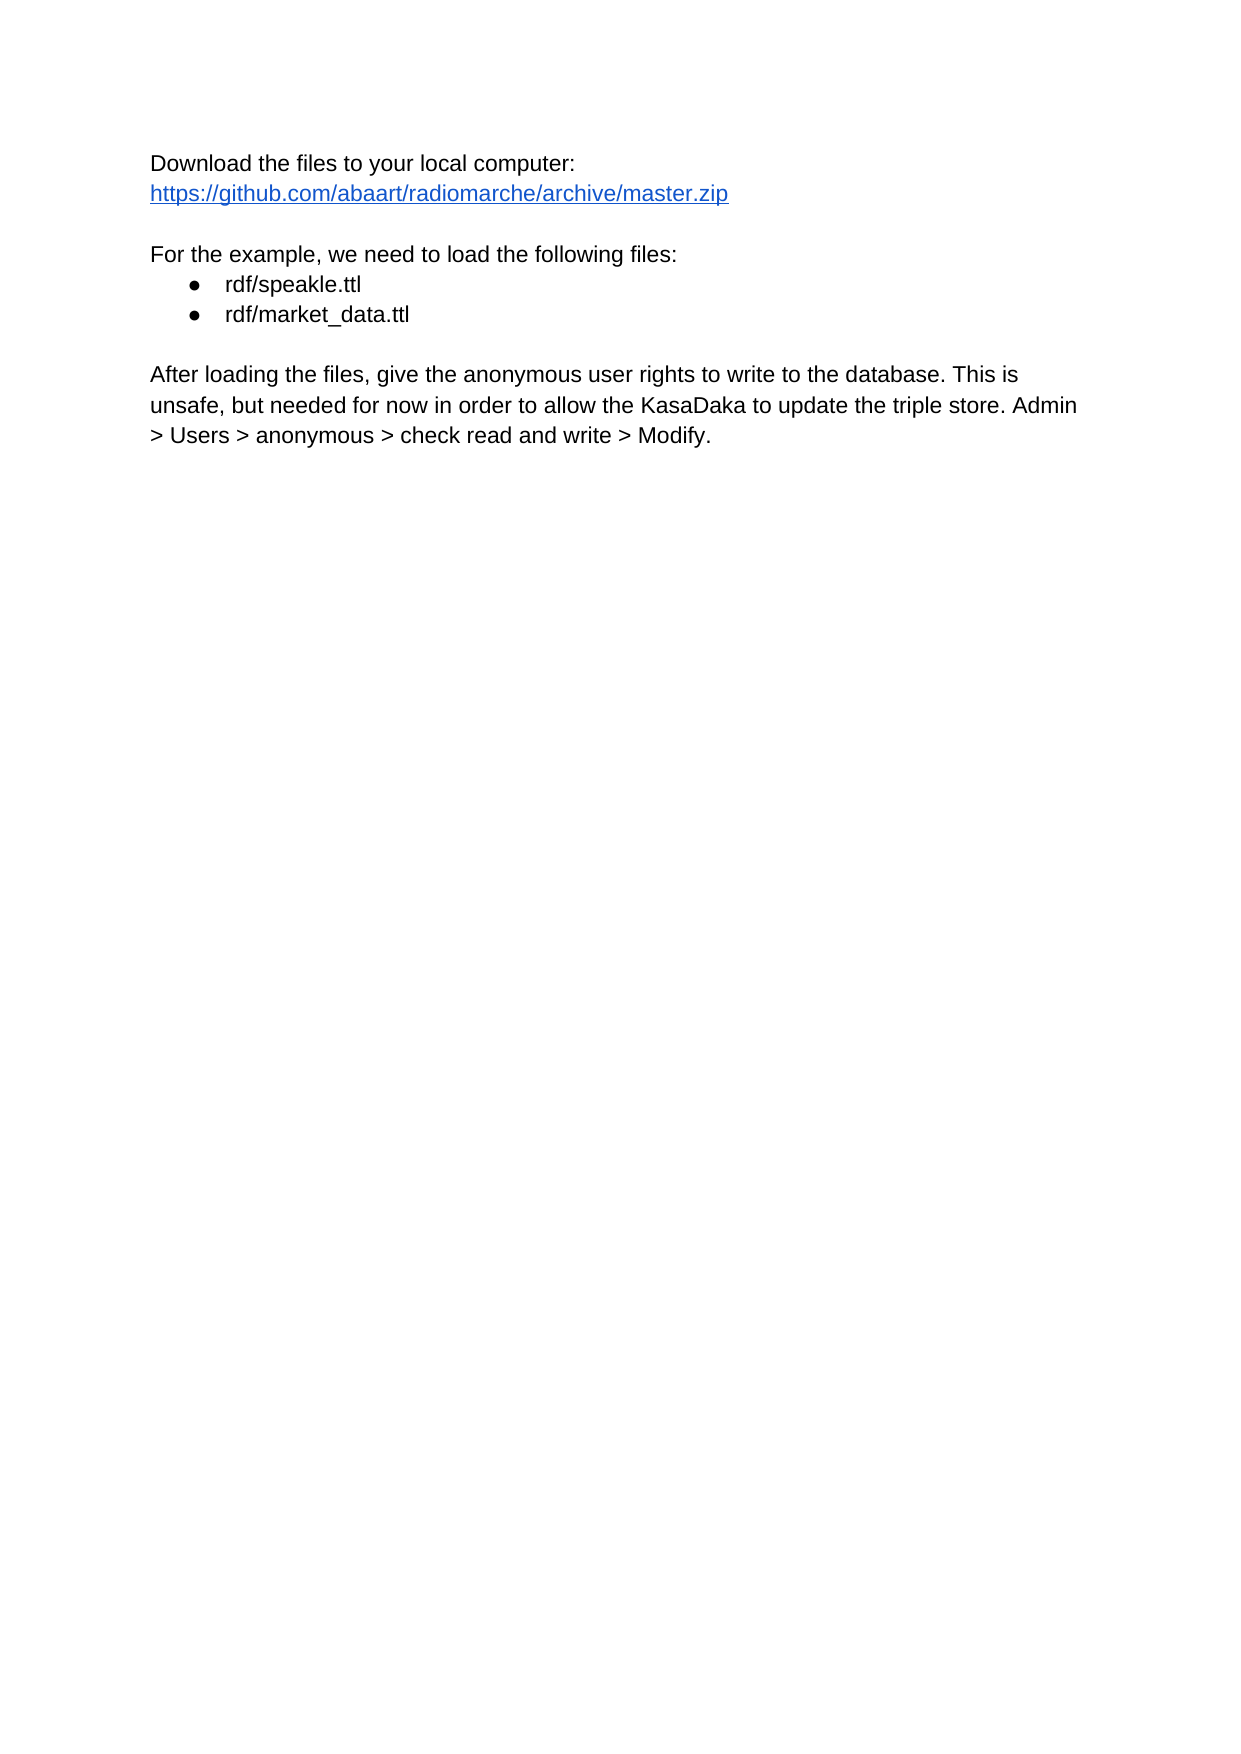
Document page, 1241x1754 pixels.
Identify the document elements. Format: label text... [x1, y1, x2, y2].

text After loading the files, give the anonymous user rights to write to the database. This is unsafe, but needed for now in order to allow the KasaDaka to update the triple store. Admin > Users > anonymous > check read and write > Modify. [150, 361, 1090, 448]
list rdf/market_data.ttl [187, 301, 1090, 327]
text Download the files to your local computer: https://github.com/abaart/radiomarche/archive/master.zip [150, 150, 1090, 207]
text For the example, we need to load the following files: [150, 241, 1090, 267]
list rdf/speakle.ttl [187, 271, 1090, 297]
